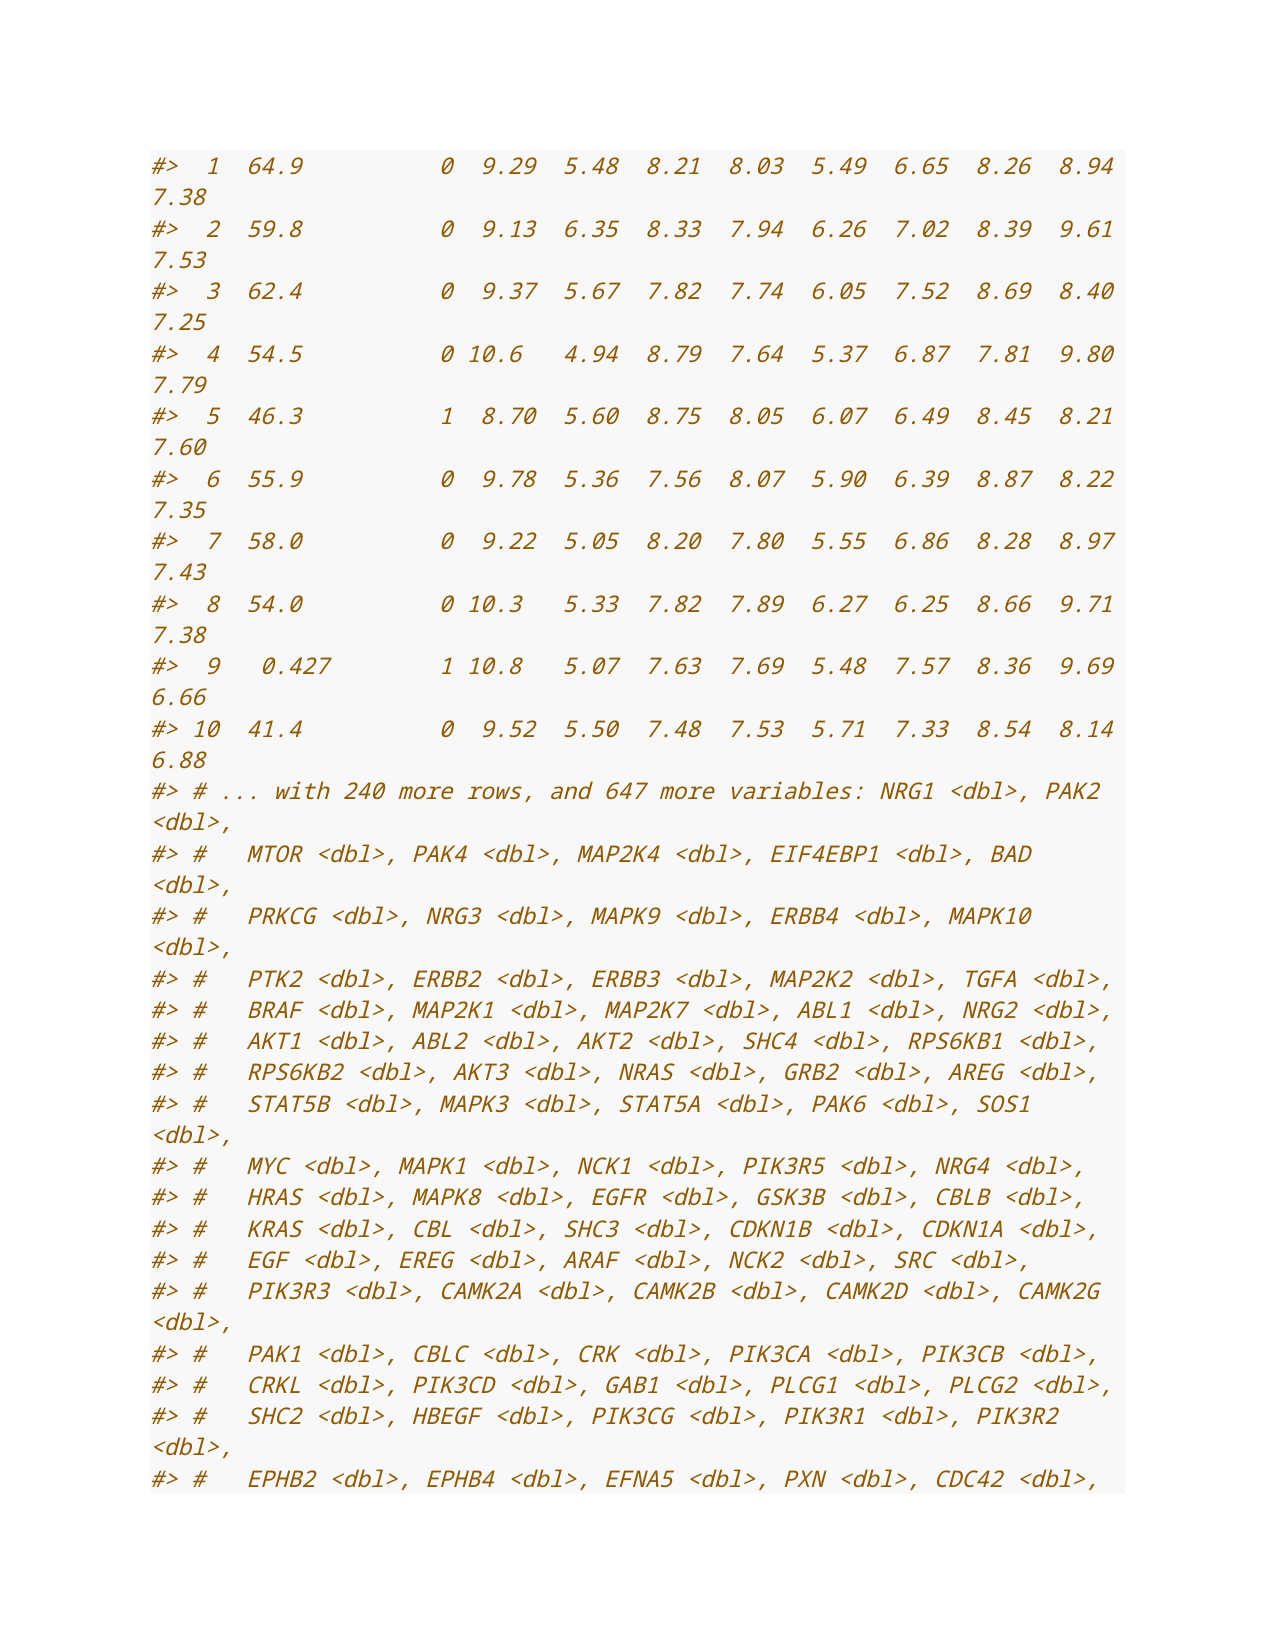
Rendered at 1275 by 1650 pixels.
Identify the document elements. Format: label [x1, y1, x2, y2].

text [150, 150, 1125, 1494]
